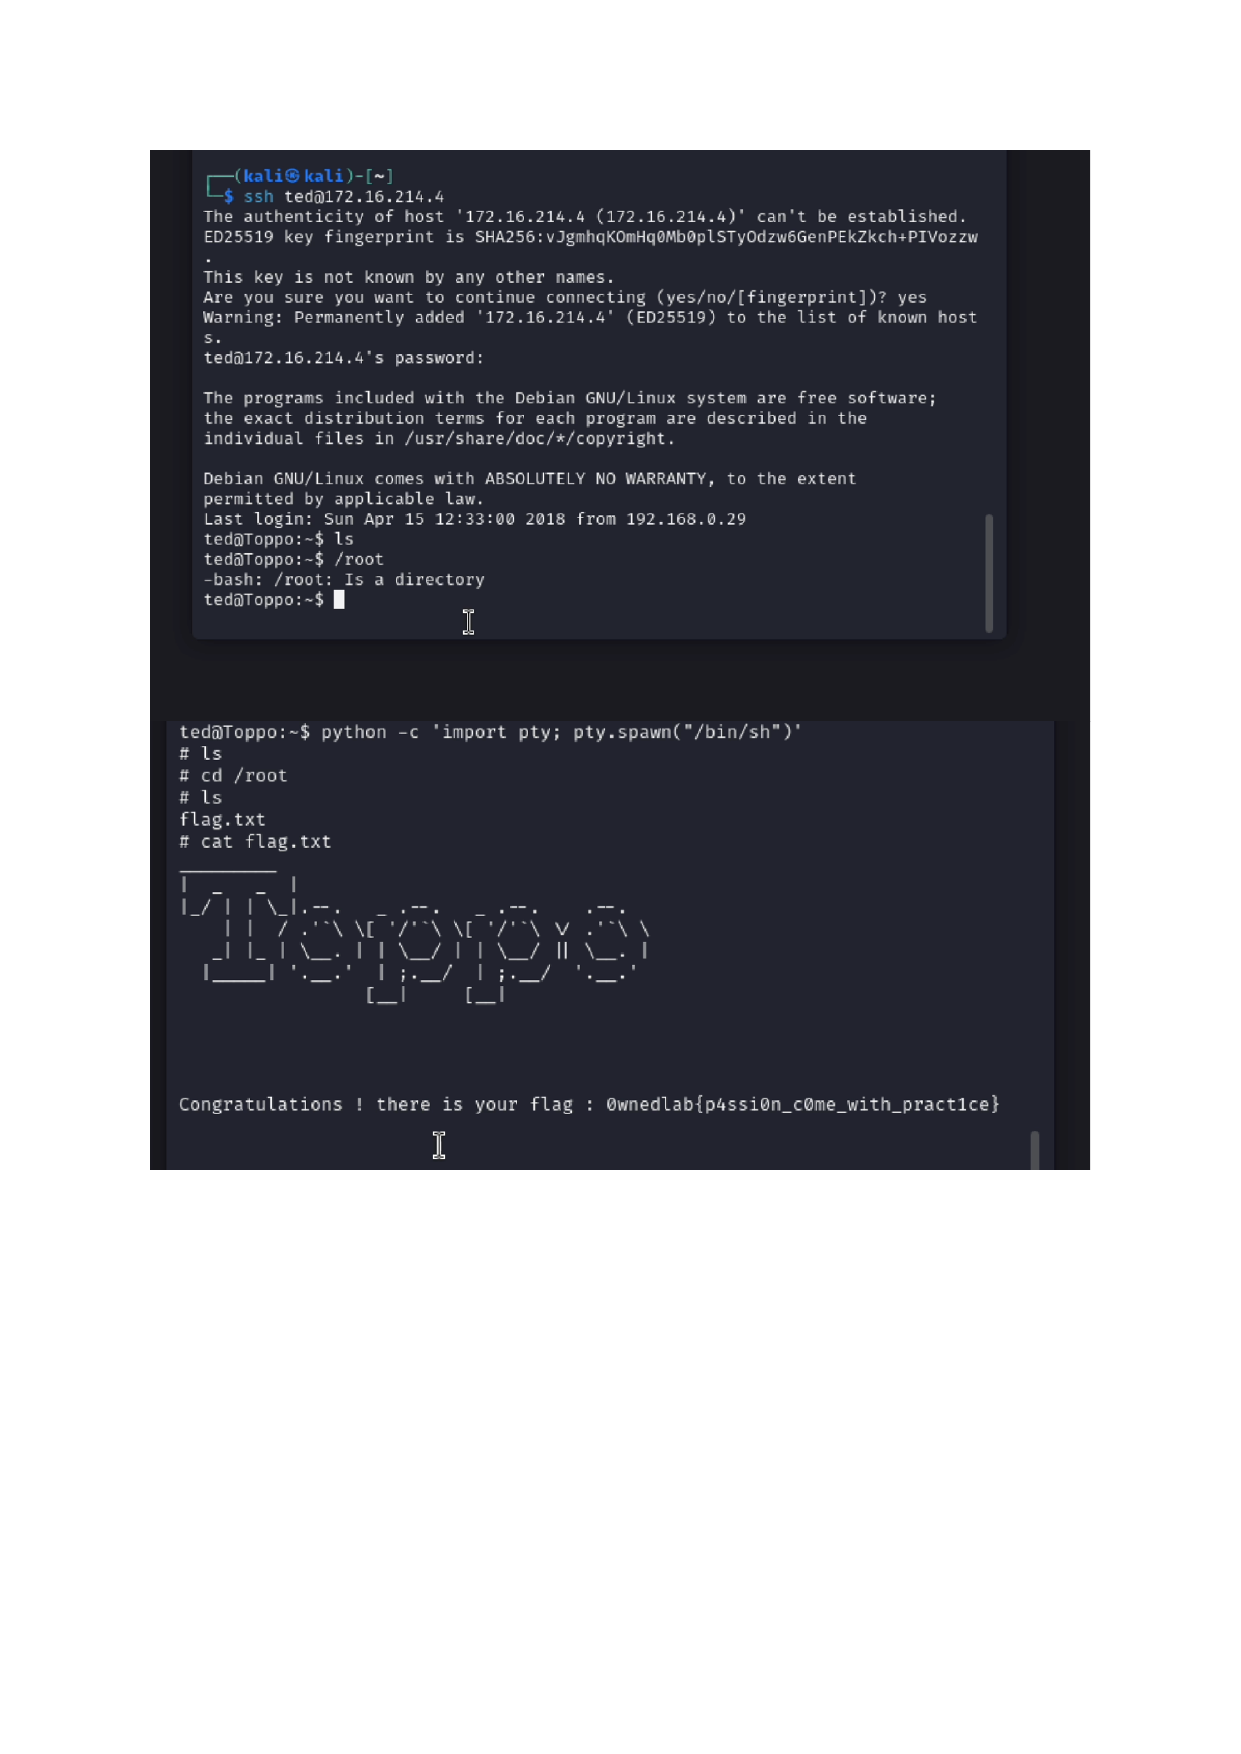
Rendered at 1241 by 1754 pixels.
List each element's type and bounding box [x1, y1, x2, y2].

picture [150, 150, 1091, 1170]
